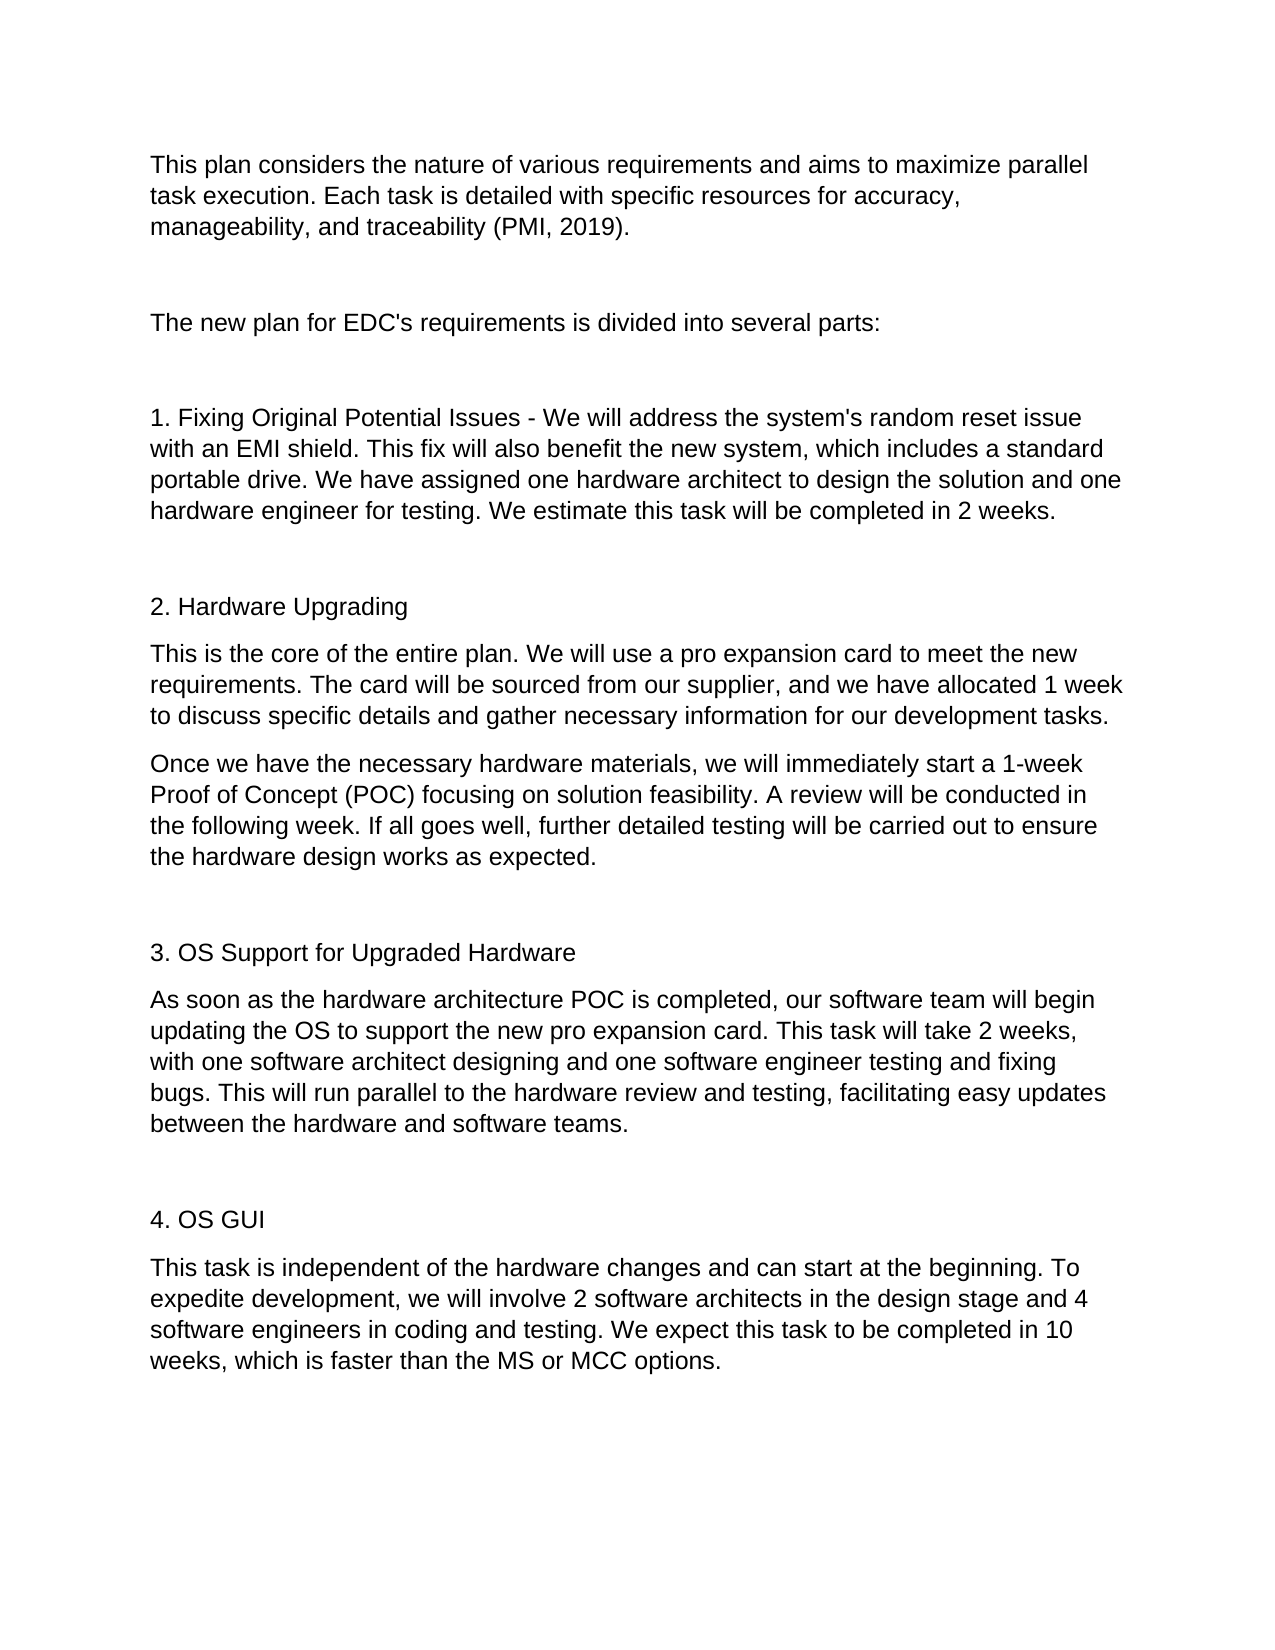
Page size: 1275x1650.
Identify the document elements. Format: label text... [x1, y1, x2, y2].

text 2. Hardware Upgrading [150, 591, 1125, 620]
text Once we have the necessary hardware materials, we will immediately start a 1-week Proof of Concept (POC) focusing on solution feasibility. A review will be conducted in the following week. If all goes well, further detailed testing will be carried out to ensure the hardware design works as expected. [150, 749, 1125, 871]
text 1. Fixing Original Potential Issues - We will address the system's random reset issue with an EMI shield. This fix will also benefit the new system, which includes a standard portable drive. We have assigned one hardware architect to design the solution and one hardware engineer for testing. We estimate this task will be completed in 2 weeks. [150, 403, 1125, 525]
text This is the core of the entire plan. We will use a pro expansion card to meet the new requirements. The card will be sourced from our supplier, and we have allocated 1 week to discuss specific details and gather necessary information for our development tasks. [150, 639, 1125, 730]
text 3. OS Support for Upgraded Hardware [150, 937, 1125, 966]
text As soon as the hardware architecture POC is completed, our software team will begin updating the OS to support the new pro expansion card. This task will take 2 weeks, with one software architect designing and one software engineer testing and fixing bugs. This will run parallel to the hardware review and testing, facilitating easy updates between the hardware and software teams. [150, 985, 1125, 1138]
text 4. OS GUI [150, 1205, 1125, 1233]
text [150, 150, 1125, 241]
text The new plan for EDC's requirements is divided into several parts: [150, 307, 1125, 336]
text This task is independent of the hardware changes and can start at the beginning. To expedite development, we will involve 2 software architects in the design stage and 4 software engineers in coding and testing. We expect this task to be completed in 10 weeks, which is faster than the MS or MCC options. [150, 1252, 1125, 1374]
